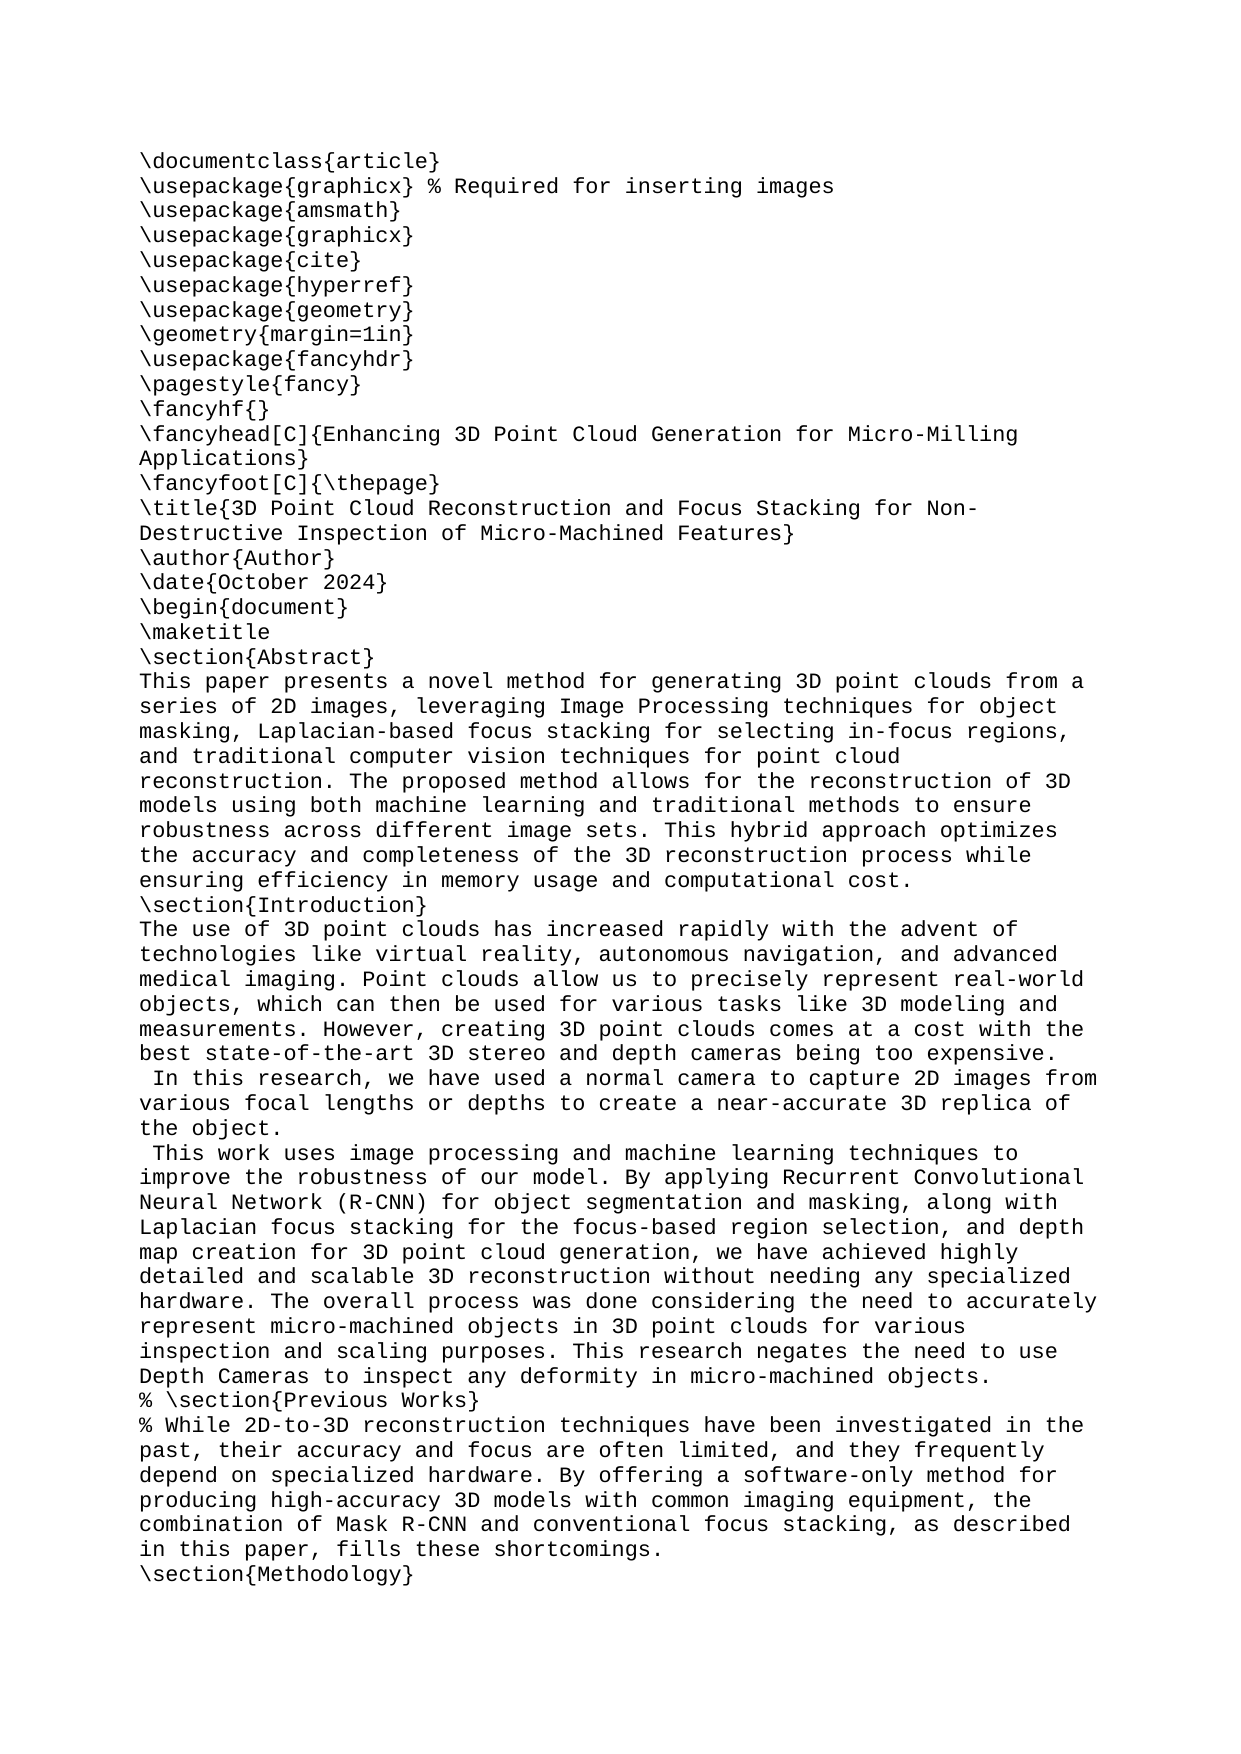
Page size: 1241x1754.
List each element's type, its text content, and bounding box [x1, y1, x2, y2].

text \pagestyle{fancy} [139, 373, 1101, 398]
text \begin{document} [139, 596, 1101, 621]
text \section{Abstract} [139, 646, 1101, 671]
text \usepackage{amsmath} [139, 199, 1101, 224]
text \section{Methodology} [139, 1563, 1101, 1588]
text \usepackage{geometry} [139, 299, 1101, 323]
text \date{October 2024} [139, 571, 1101, 596]
text \geometry{margin=1in} [139, 323, 1101, 348]
text \usepackage{cite} [139, 249, 1101, 274]
text In this research, we have used a normal camera to capture 2D images from various focal lengths or depths to create a near-accurate 3D replica of the object. [139, 1067, 1101, 1142]
text \title{3D Point Cloud Reconstruction and Focus Stacking for Non-Destructive Inspection of Micro-Machined Features} [139, 497, 1101, 547]
text \usepackage{hyperref} [139, 274, 1101, 299]
text The use of 3D point clouds has increased rapidly with the advent of technologies like virtual reality, autonomous navigation, and advanced medical imaging. Point clouds allow us to precisely represent real-world objects, which can then be used for various tasks like 3D modeling and measurements. However, creating 3D point clouds comes at a cost with the best state-of-the-art 3D stereo and depth cameras being too expensive. [139, 918, 1101, 1067]
text \fancyhf{} [139, 398, 1101, 423]
text \documentclass{article} [139, 150, 1101, 175]
text \fancyfoot[C]{\thepage} [139, 472, 1101, 497]
text \author{Author} [139, 547, 1101, 571]
text \usepackage{fancyhdr} [139, 348, 1101, 373]
text This work uses image processing and machine learning techniques to improve the robustness of our model. By applying Recurrent Convolutional Neural Network (R-CNN) for object segmentation and masking, along with Laplacian focus stacking for the focus-based region selection, and depth map creation for 3D point cloud generation, we have achieved highly detailed and scalable 3D reconstruction without needing any specialized hardware. The overall process was done considering the need to accurately represent micro-machined objects in 3D point clouds for various inspection and scaling purposes. This research negates the need to use Depth Cameras to inspect any deformity in micro-machined objects. [139, 1142, 1101, 1389]
text This paper presents a novel method for generating 3D point clouds from a series of 2D images, leveraging Image Processing techniques for object masking, Laplacian-based focus stacking for selecting in-focus regions, and traditional computer vision techniques for point cloud reconstruction. The proposed method allows for the reconstruction of 3D models using both machine learning and traditional methods to ensure robustness across different image sets. This hybrid approach optimizes the accuracy and completeness of the 3D reconstruction process while ensuring efficiency in memory usage and computational cost. [139, 671, 1101, 894]
text \fancyhead[C]{Enhancing 3D Point Cloud Generation for Micro-Milling Applications} [139, 423, 1101, 472]
text % While 2D-to-3D reconstruction techniques have been investigated in the past, their accuracy and focus are often limited, and they frequently depend on specialized hardware. By offering a software-only method for producing high-accuracy 3D models with common imaging equipment, the combination of Mask R-CNN and conventional focus stacking, as described in this paper, fills these shortcomings. [139, 1414, 1101, 1563]
text % \section{Previous Works} [139, 1389, 1101, 1414]
text \usepackage{graphicx} % Required for inserting images [139, 175, 1101, 199]
text \usepackage{graphicx} [139, 224, 1101, 249]
text \maketitle [139, 621, 1101, 646]
text \section{Introduction} [139, 894, 1101, 918]
